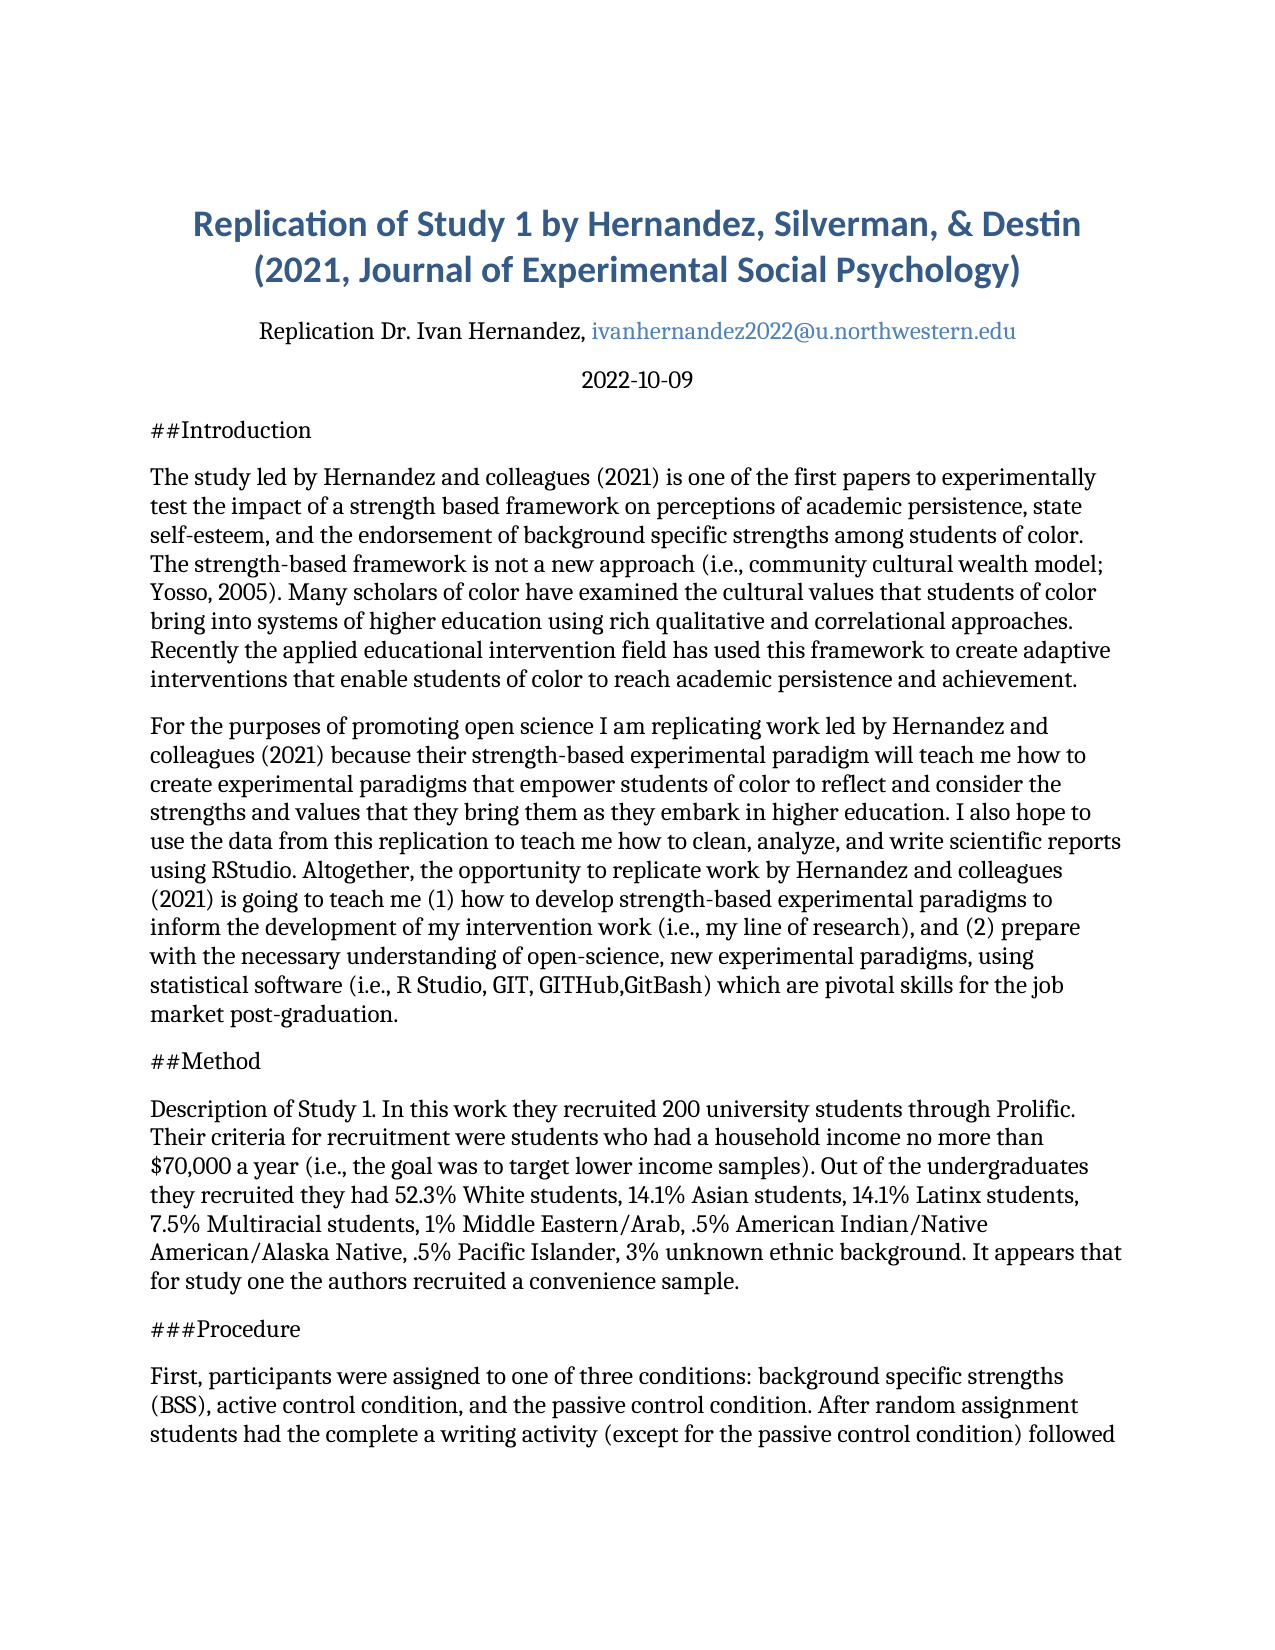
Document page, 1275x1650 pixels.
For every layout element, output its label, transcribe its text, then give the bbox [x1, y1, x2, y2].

title Replication of Study 1 by Hernandez, Silverman, & Destin (2021, Journal of Experimental Social Psychology) [150, 200, 1125, 292]
text 2022-10-09 [150, 366, 1125, 395]
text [150, 1362, 1125, 1448]
text ###Procedure [150, 1314, 1125, 1343]
text Description of Study 1. In this work they recruited 200 university students through Prolific. Their criteria for recruitment were students who had a household income no more than $70,000 a year (i.e., the goal was to target lower income samples). Out of the undergraduates they recruited they had 52.3% White students, 14.1% Asian students, 14.1% Latinx students, 7.5% Multiracial students, 1% Middle Eastern/Arab, .5% American Indian/Native American/Alaska Native, .5% Pacific Islander, 3% unknown ethnic background. It appears that for study one the authors recruited a convenience sample. [150, 1094, 1125, 1296]
text For the purposes of promoting open science I am replicating work led by Hernandez and colleagues (2021) because their strength-based experimental paradigm will teach me how to create experimental paradigms that empower students of color to reflect and consider the strengths and values that they bring them as they embark in higher education. I also hope to use the data from this replication to teach me how to clean, analyze, and write scientific reports using RStudio. Altogether, the opportunity to replicate work by Hernandez and colleagues (2021) is going to teach me (1) how to develop strength-based experimental paradigms to inform the development of my intervention work (i.e., my line of research), and (2) prepare with the necessary understanding of open-science, new experimental paradigms, using statistical software (i.e., R Studio, GIT, GITHub,GitBash) which are pivotal skills for the job market post-graduation. [150, 712, 1125, 1028]
text The study led by Hernandez and colleagues (2021) is one of the first papers to experimentally test the impact of a strength based framework on perceptions of academic persistence, state self-esteem, and the endorsement of background specific strengths among students of color. The strength-based framework is not a new approach (i.e., community cultural wealth model; Yosso, 2005). Many scholars of color have examined the cultural values that students of color bring into systems of higher education using rich qualitative and correlational approaches. Recently the applied educational intervention field has used this framework to create adaptive interventions that enable students of color to reach academic persistence and achievement. [150, 463, 1125, 693]
text ##Method [150, 1047, 1125, 1076]
text Replication Dr. Ivan Hernandez, ivanhernandez2022@u.northwestern.edu [150, 317, 1125, 345]
text ##Introduction [150, 416, 1125, 444]
